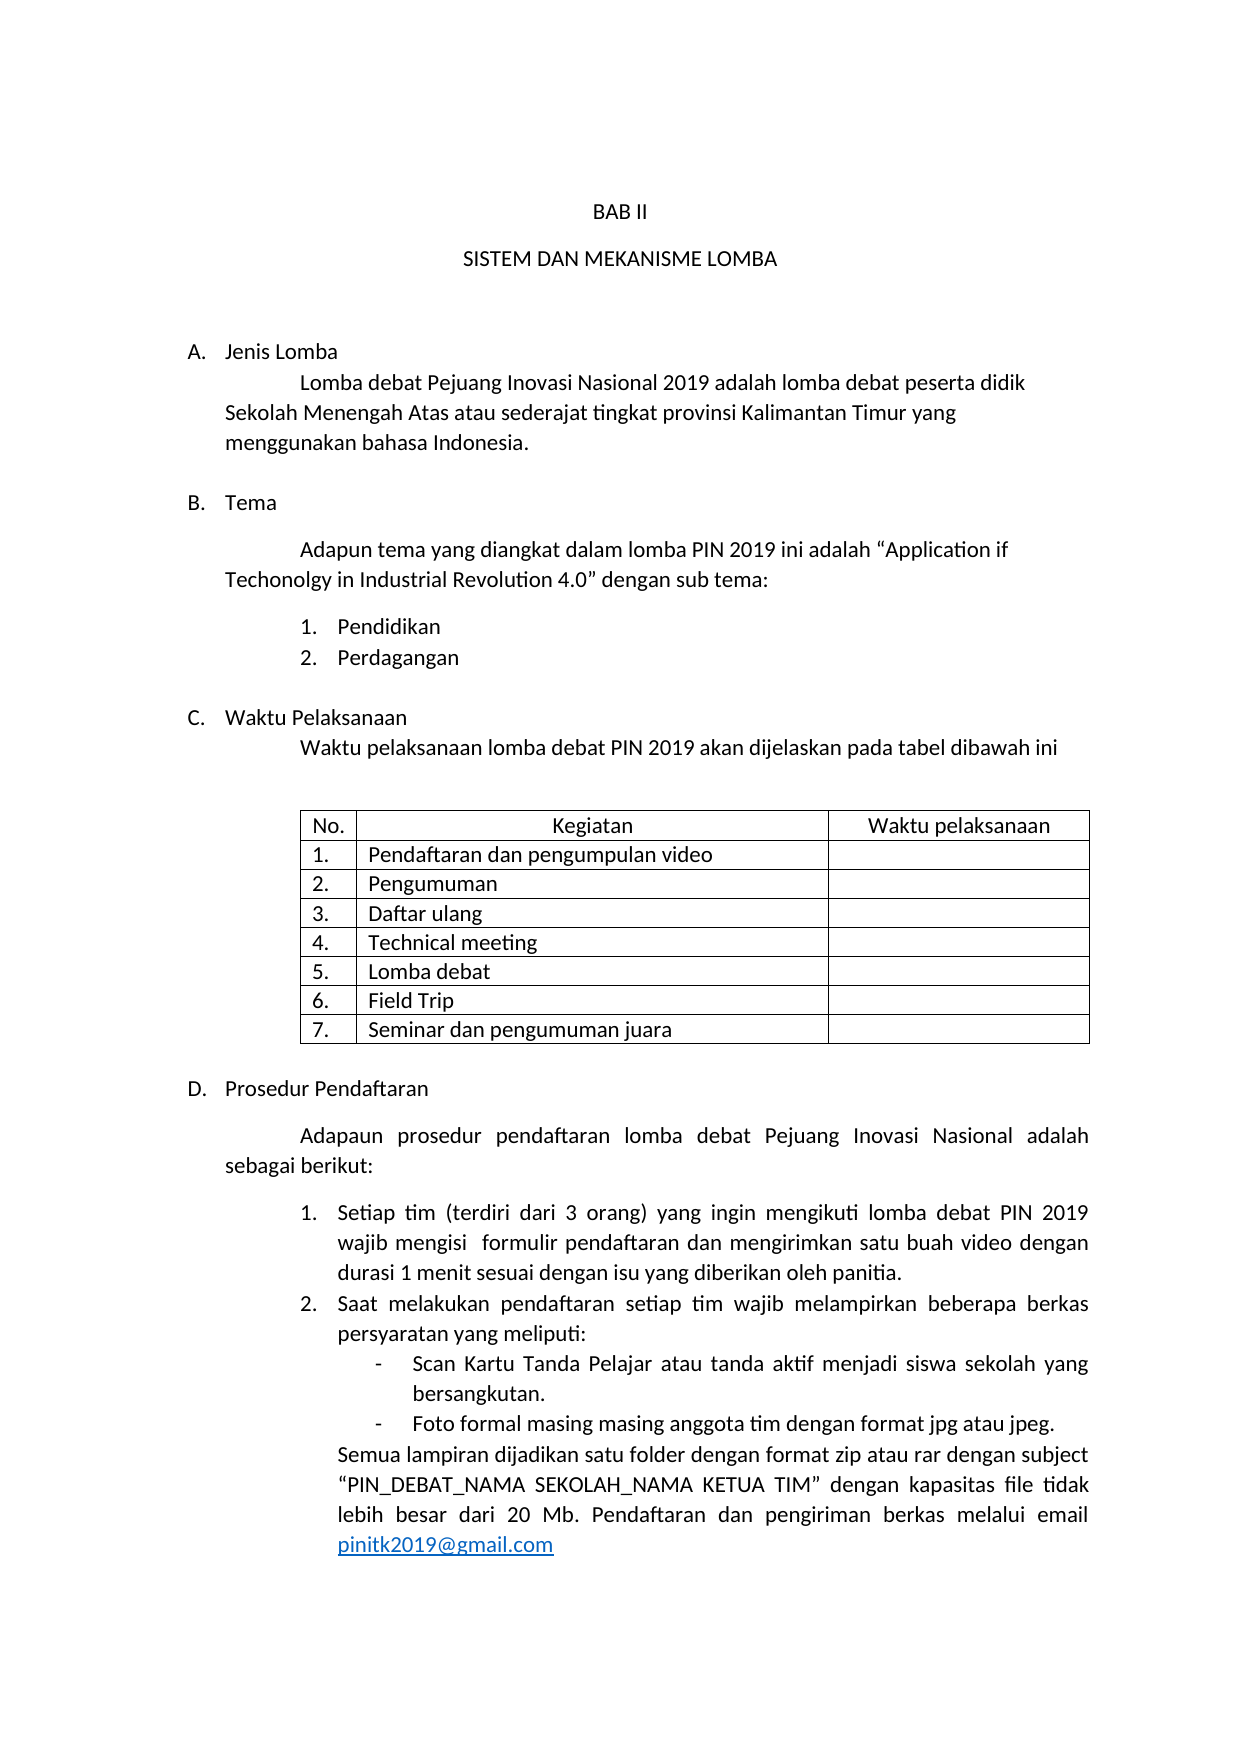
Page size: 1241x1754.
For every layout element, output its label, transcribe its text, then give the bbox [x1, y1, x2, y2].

table_cell [829, 899, 1089, 927]
table_cell 1. [301, 841, 356, 868]
table_cell Pendaftaran dan pengumpulan video [357, 841, 828, 868]
table_cell [829, 870, 1089, 898]
table_header Waktu pelaksanaan [829, 811, 1089, 839]
table_cell 6. [301, 986, 356, 1014]
list Prosedur Pendaftaran [187, 1074, 1090, 1102]
table_cell Lomba debat [357, 957, 828, 985]
table_cell [829, 841, 1089, 868]
table_header No. [301, 811, 356, 839]
list Semua lampiran dijadikan satu folder dengan format zip atau rar dengan subject “PIN_DEBAT_NAMA SEKOLAH_NAMA KETUA TIM” dengan kapasitas file tidak lebih besar dari 20 Mb. Pendaftaran dan pengiriman berkas melalui email pinitk2019@gmail.com [337, 1440, 1090, 1558]
list Waktu Pelaksanaan [187, 703, 1090, 731]
text Adapun tema yang diangkat dalam lomba PIN 2019 ini adalah “Application if Techonolgy in Industrial Revolution 4.0” dengan sub tema: [225, 535, 1090, 594]
text BAB II [150, 197, 1090, 225]
table_cell [829, 928, 1089, 956]
list Foto formal masing masing anggota tim dengan format jpg atau jpeg. [375, 1409, 1090, 1438]
table_cell 2. [301, 870, 356, 898]
table_header Kegiatan [357, 811, 828, 839]
table_cell 5. [301, 957, 356, 985]
table_cell Seminar dan pengumuman juara [357, 1015, 828, 1043]
text Adapaun prosedur pendaftaran lomba debat Pejuang Inovasi Nasional adalah sebagai berikut: [225, 1121, 1090, 1179]
table_cell Technical meeting [357, 928, 828, 956]
list Perdagangan [300, 643, 1090, 671]
list Saat melakukan pendaftaran setiap tim wajib melampirkan beberapa berkas persyaratan yang meliputi: [300, 1289, 1090, 1347]
table_cell 3. [301, 899, 356, 927]
list Jenis Lomba [187, 337, 1090, 366]
table_cell 4. [301, 928, 356, 956]
list Lomba debat Pejuang Inovasi Nasional 2019 adalah lomba debat peserta didik Sekolah Menengah Atas atau sederajat tingkat provinsi Kalimantan Timur yang menggunakan bahasa Indonesia. [225, 368, 1090, 456]
list Scan Kartu Tanda Pelajar atau tanda aktif menjadi siswa sekolah yang bersangkutan. [375, 1349, 1090, 1407]
table_cell Daftar ulang [357, 899, 828, 927]
list Waktu pelaksanaan lomba debat PIN 2019 akan dijelaskan pada tabel dibawah ini [300, 733, 1090, 761]
list Setiap tim (terdiri dari 3 orang) yang ingin mengikuti lomba debat PIN 2019 wajib mengisi formulir pendaftaran dan mengirimkan satu buah video dengan durasi 1 menit sesuai dengan isu yang diberikan oleh panitia. [300, 1198, 1090, 1287]
table_cell [829, 1015, 1089, 1043]
text SISTEM DAN MEKANISME LOMBA [150, 244, 1090, 272]
list Pendidikan [300, 612, 1090, 641]
table_cell 7. [301, 1015, 356, 1043]
table_cell [829, 986, 1089, 1014]
table_cell Field Trip [357, 986, 828, 1014]
list Tema [187, 488, 1090, 517]
table_cell Pengumuman [357, 870, 828, 898]
table_cell [829, 957, 1089, 985]
